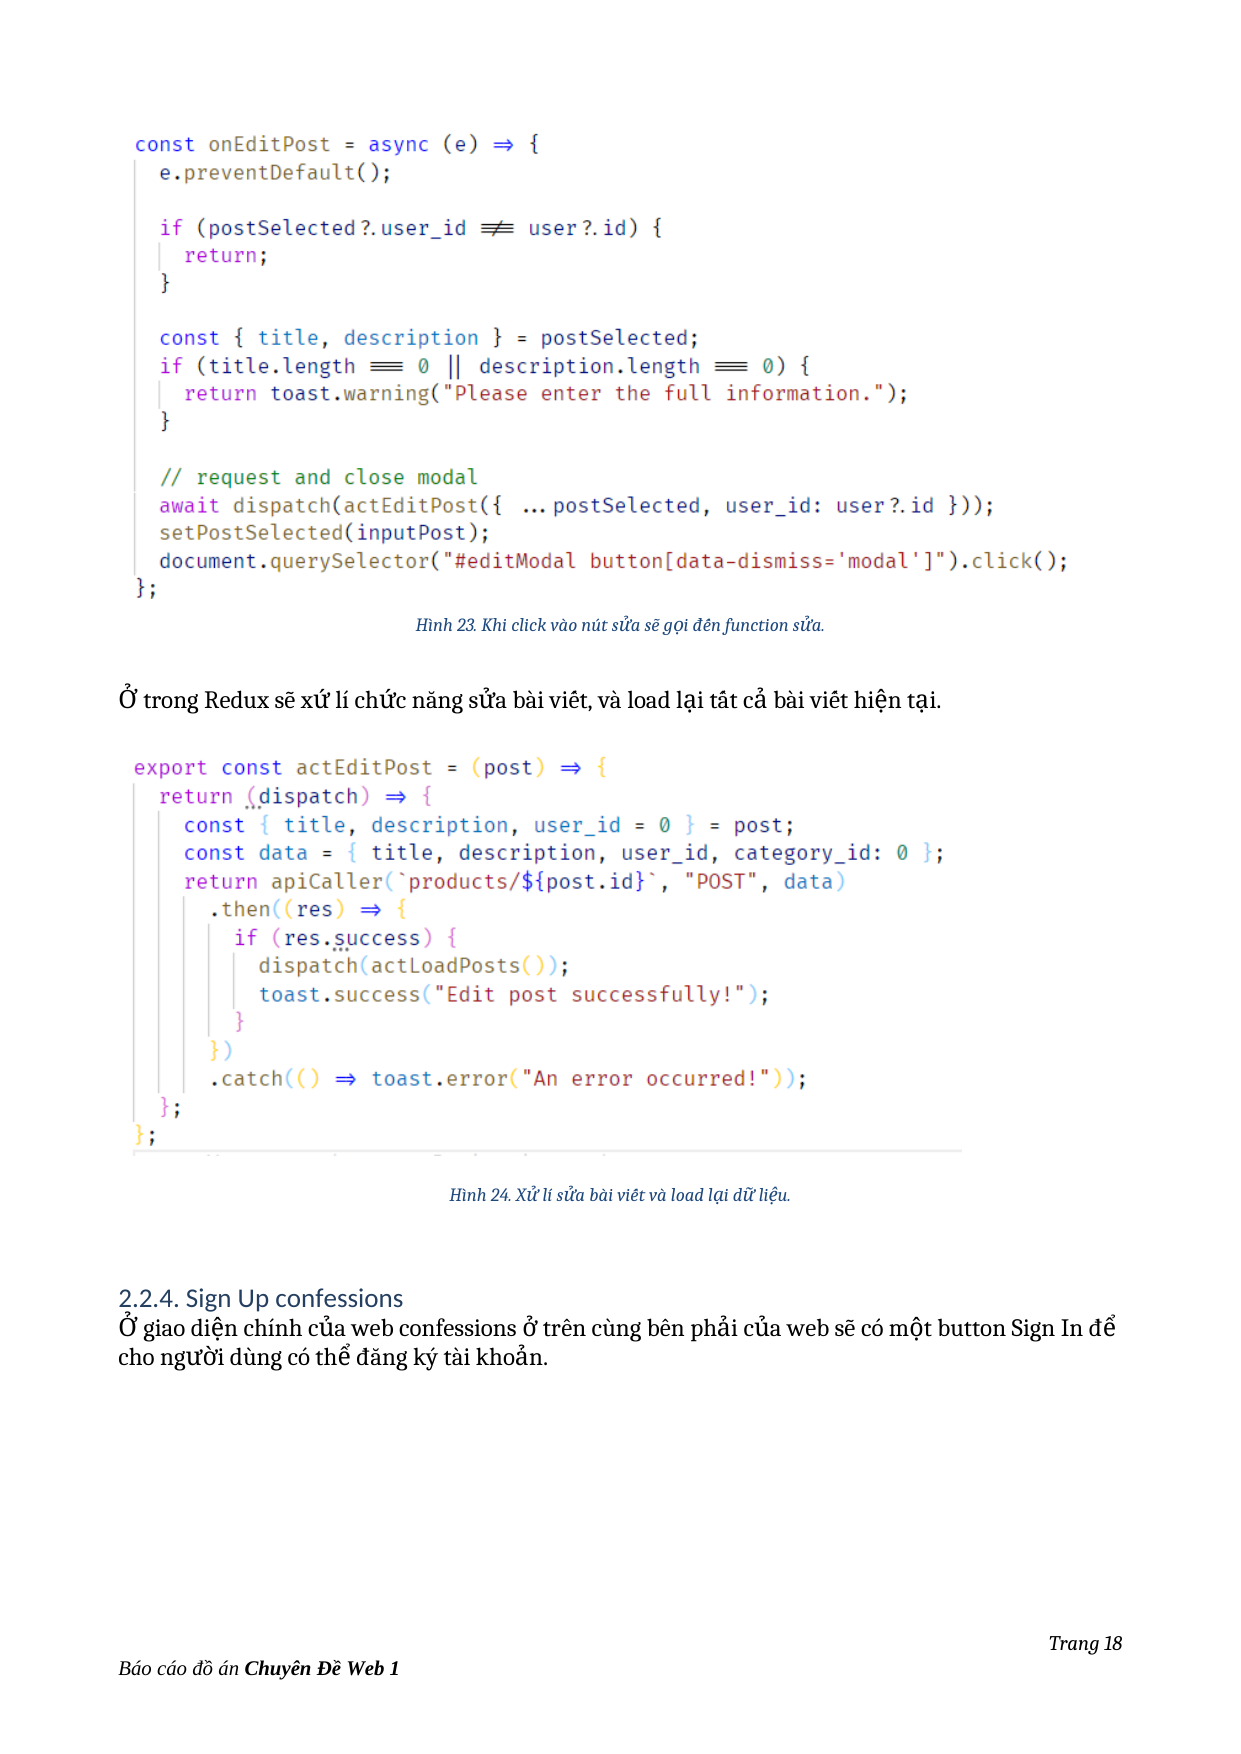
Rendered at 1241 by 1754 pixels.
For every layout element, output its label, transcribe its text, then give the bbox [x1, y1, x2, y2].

text Hình 23. Khi click vào nút sửa sẽ gọi đến function sửa. [118, 614, 1122, 636]
picture [118, 118, 1121, 615]
picture [118, 743, 962, 1156]
text Hình 24. Xử lí sửa bài viết và load lại dữ liệu. [118, 1184, 1122, 1206]
text Ở giao diện chính của web confessions ở trên cùng bên phải của web sẽ có một button Sign In để cho người dùng có thể đăng ký tài khoản. [118, 1314, 1122, 1372]
subtitle 2.2.4. Sign Up confessions [118, 1281, 1122, 1314]
text Ở trong Redux sẽ xứ lí chức năng sửa bài viết, và load lại tất cả bài viết hiện tại. [118, 686, 1122, 714]
